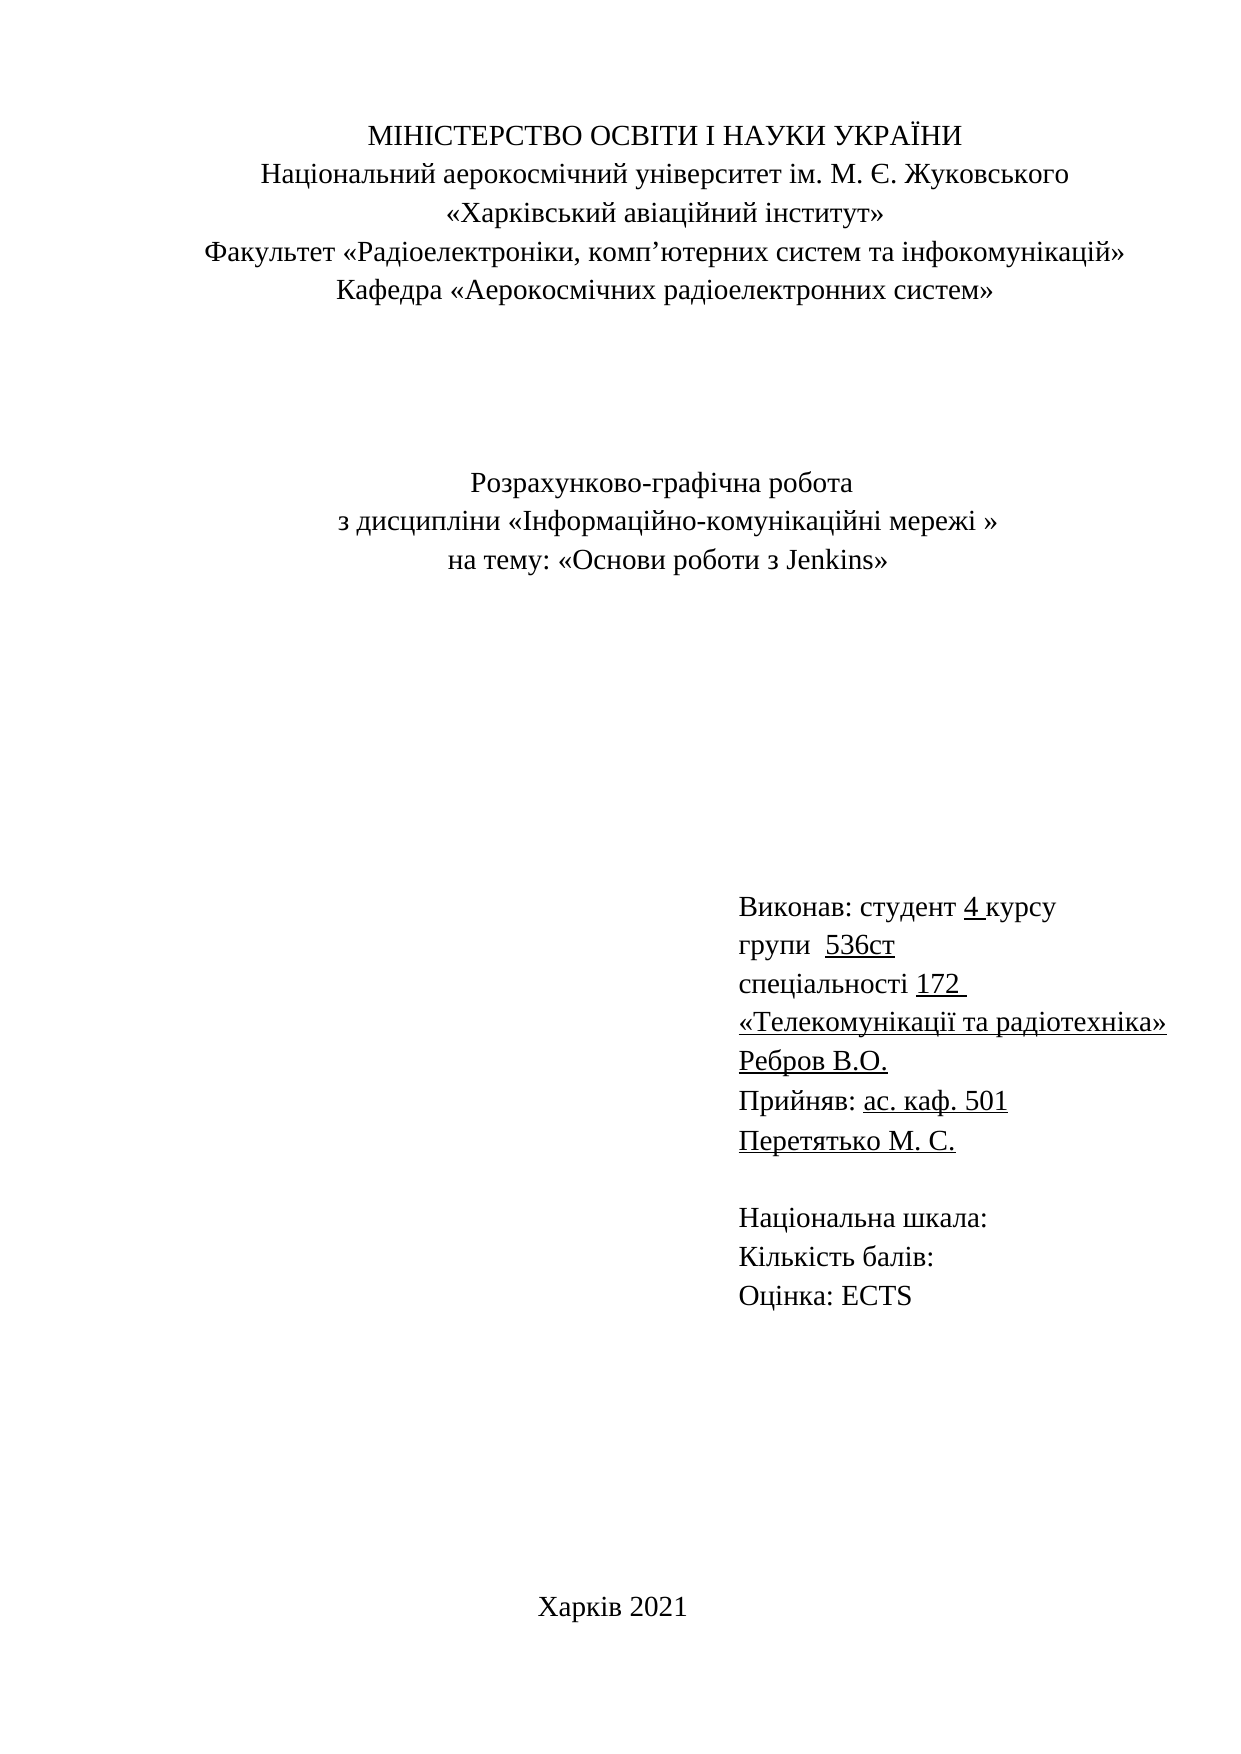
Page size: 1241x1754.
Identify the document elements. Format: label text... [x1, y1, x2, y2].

text з дисципліни «Інформаційно-комунікаційні мережі » [176, 503, 1160, 537]
text Перетятько М. С. [738, 1123, 1181, 1156]
text Факультет «Радіоелектроніки, комп’ютерних систем та інфокомунікацій» Кафедра «Аерокосмічних радіоелектронних систем» [177, 234, 1153, 306]
text Прийняв: ас. каф. 501 [738, 1082, 1181, 1117]
text Кількість балів: [738, 1239, 1181, 1272]
text МІНІСТЕРСТВО ОСВІТИ І НАУКИ УКРАЇНИ [177, 118, 1153, 152]
text Виконав: студент 4 курсу [738, 889, 1181, 922]
text Оцінка: ECTS [738, 1278, 1181, 1311]
text на тему: «Основи роботи з Jenkins» [176, 542, 1160, 576]
text Розрахунково-графічна робота [177, 465, 1146, 498]
text Національний аерокосмічний університет ім. М. Є. Жуковського «Харківський авіаційний інститут» [177, 157, 1153, 229]
text Національна шкала: [738, 1200, 1181, 1233]
text Харків 2021 [177, 1589, 1048, 1622]
text групи 536ст [738, 927, 1181, 961]
text Ребров В.О. [738, 1043, 1181, 1077]
text спеціальності 172 «Телекомунікації та радіотехніка» [738, 966, 1181, 1038]
